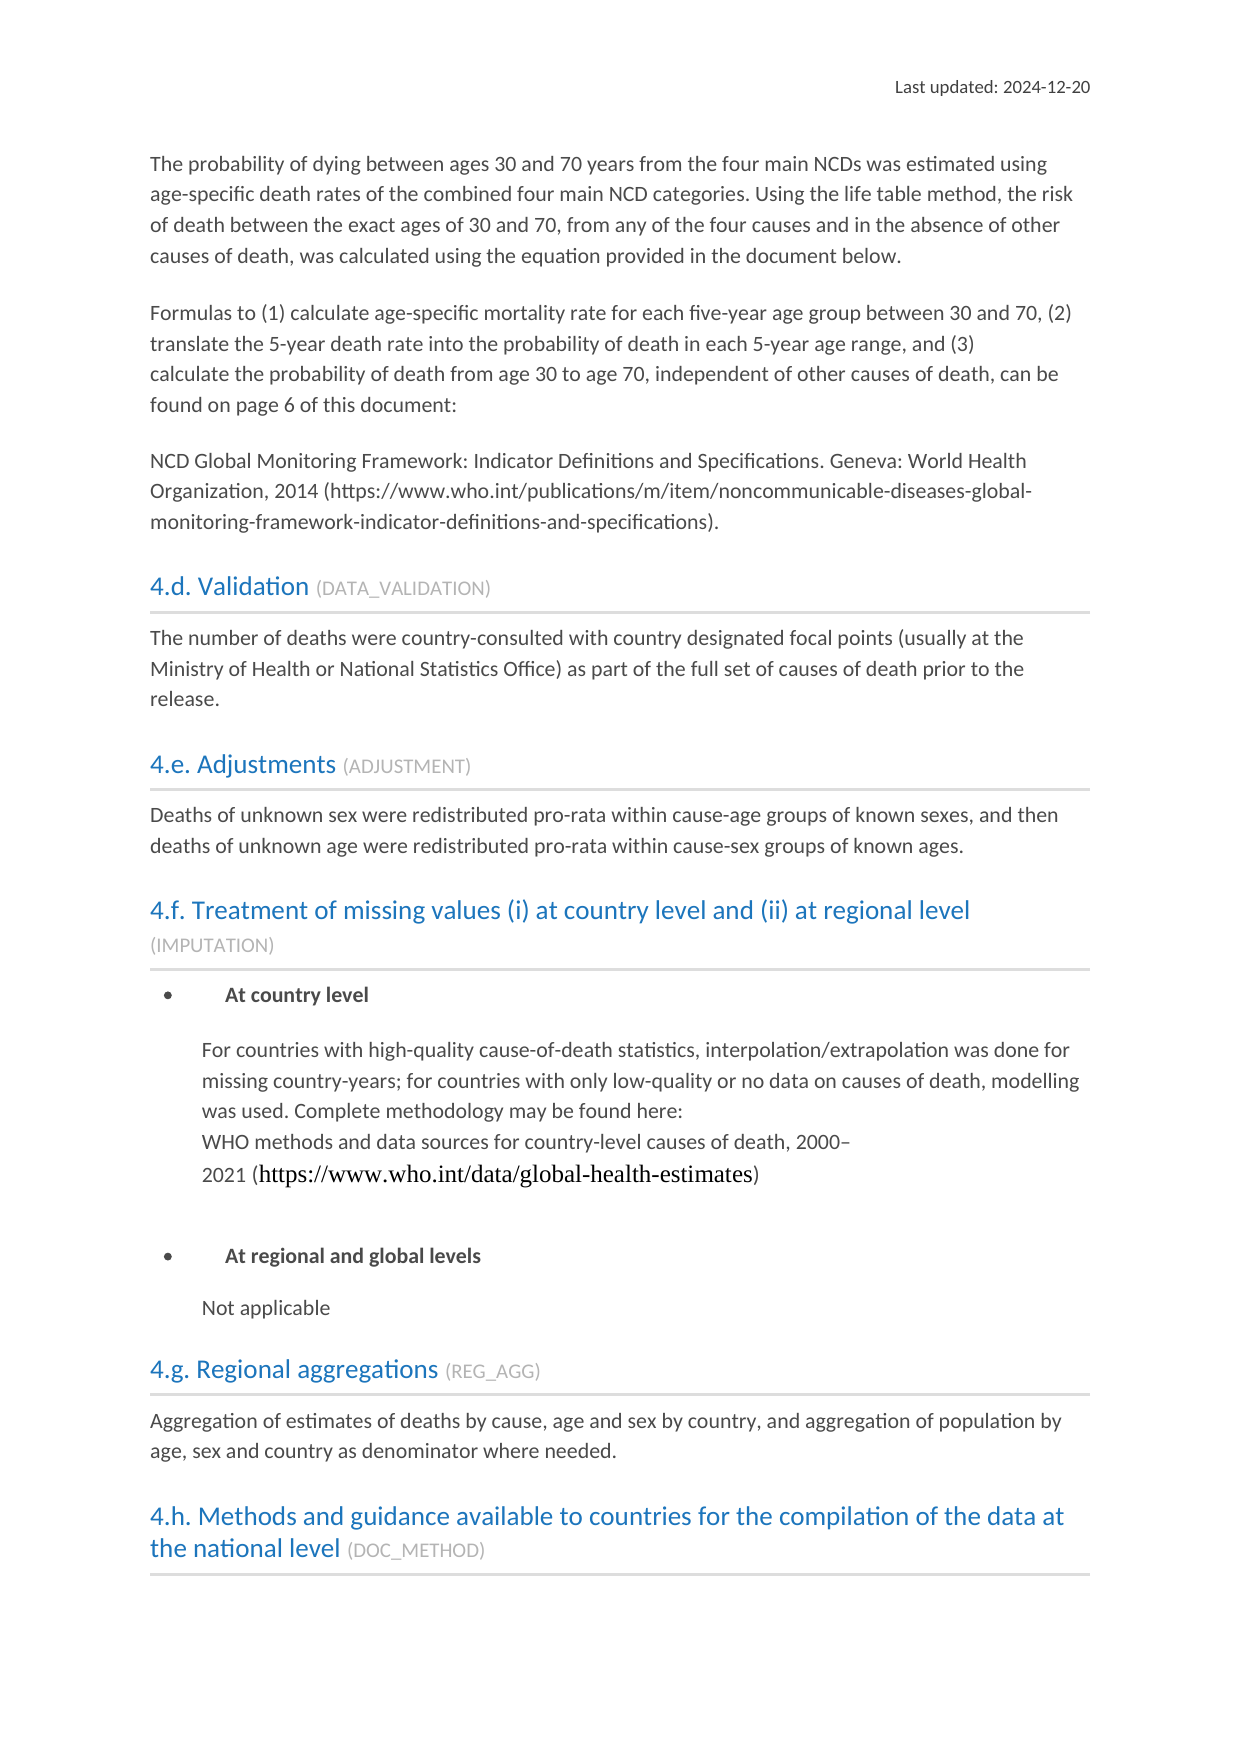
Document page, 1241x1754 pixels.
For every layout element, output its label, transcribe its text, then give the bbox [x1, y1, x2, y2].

text 4.g. Regional aggregations (REG_AGG) [150, 1352, 1090, 1393]
text Not applicable [202, 1294, 1090, 1321]
text 4.h. Methods and guidance available to countries for the compilation of the data at the national level (DOC_METHOD) [150, 1499, 1090, 1573]
text 4.e. Adjustments (ADJUSTMENT) [150, 747, 1090, 788]
list At country level [164, 981, 1090, 1008]
text 4.d. Validation (DATA_VALIDATION) [150, 569, 1090, 611]
text The probability of dying between ages 30 and 70 years from the four main NCDs was estimated using age-specific death rates of the combined four main NCD categories. Using the life table method, the risk of death between the exact ages of 30 and 70, from any of the four causes and in the absence of other causes of death, was calculated using the equation provided in the document below. [150, 150, 1090, 268]
list At regional and global levels [164, 1243, 1090, 1269]
text 4.f. Treatment of missing values (i) at country level and (ii) at regional level (IMPUTATION) [150, 893, 1090, 968]
text Deaths of unknown sex were redistributed pro-rata within cause-age groups of known sexes, and then deaths of unknown age were redistributed pro-rata within cause-sex groups of known ages. [150, 802, 1090, 859]
text Aggregation of estimates of deaths by cause, age and sex by country, and aggregation of population by age, sex and country as denominator where needed. [150, 1407, 1090, 1464]
text WHO methods and data sources for country-level causes of death, 2000–2021 (https://www.who.int/data/global-health-estimates) [202, 1128, 1090, 1188]
text The number of deaths were country-consulted with country designated focal points (usually at the Ministry of Health or National Statistics Office) as part of the full set of causes of death prior to the release. [150, 624, 1090, 712]
text Formulas to (1) calculate age-specific mortality rate for each five-year age group between 30 and 70, (2) translate the 5-year death rate into the probability of death in each 5-year age range, and (3) calculate the probability of death from age 30 to age 70, independent of other causes of death, can be found on page 6 of this document: [150, 299, 1090, 418]
text NCD Global Monitoring Framework: Indicator Definitions and Specifications. Geneva: World Health Organization, 2014 (https://www.who.int/publications/m/item/noncommunicable-diseases-global-monitoring-framework-indicator-definitions-and-specifications). [150, 447, 1090, 535]
text For countries with high-quality cause-of-death statistics, interpolation/extrapolation was done for missing country-years; for countries with only low-quality or no data on causes of death, modelling was used. Complete methodology may be found here: [202, 1036, 1090, 1124]
